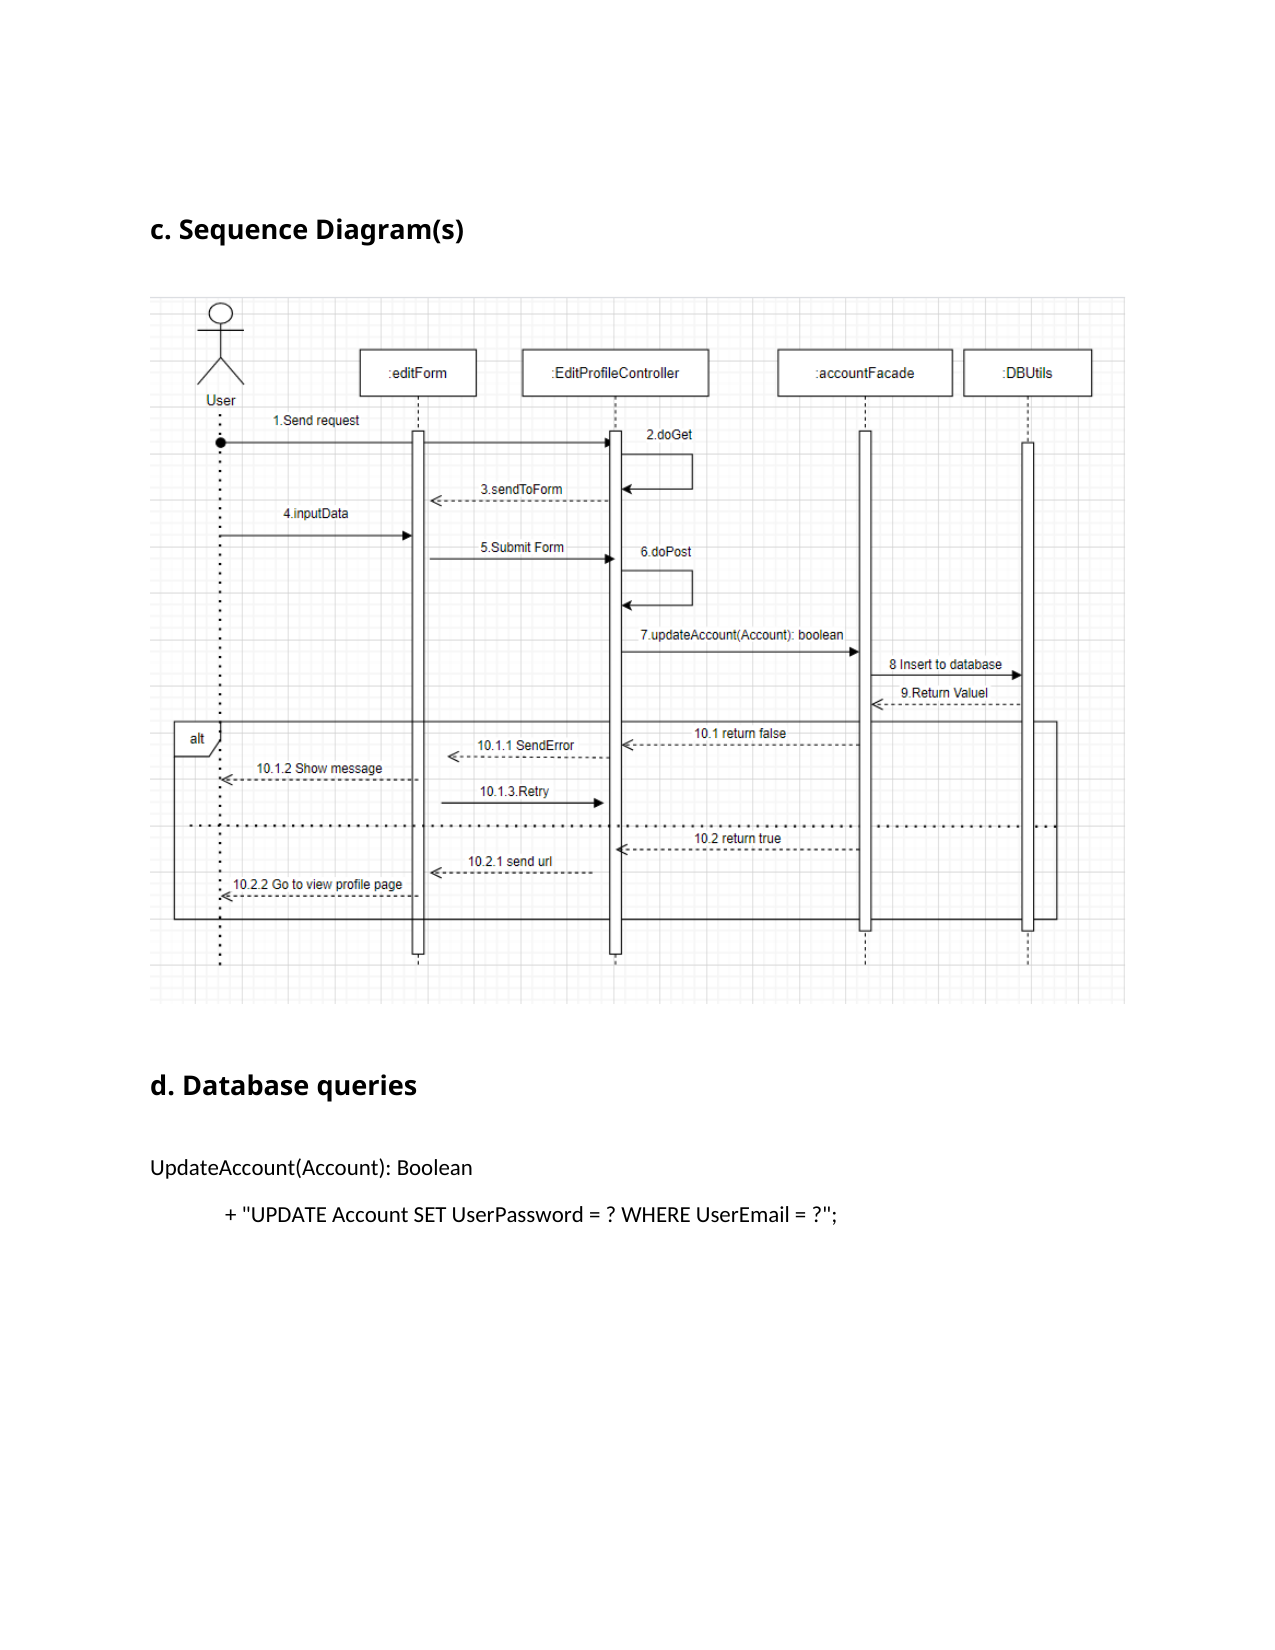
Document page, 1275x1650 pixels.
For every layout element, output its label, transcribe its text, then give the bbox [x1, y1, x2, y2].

subtitle c. Sequence Diagram(s) [150, 210, 1125, 247]
picture [150, 296, 1125, 1004]
subtitle d. Database queries [150, 1066, 1125, 1103]
text UpdateAccount(Account): Boolean [150, 1153, 1125, 1181]
text + "UPDATE Account SET UserPassword = ? WHERE UserEmail = ?"; [150, 1200, 1125, 1228]
